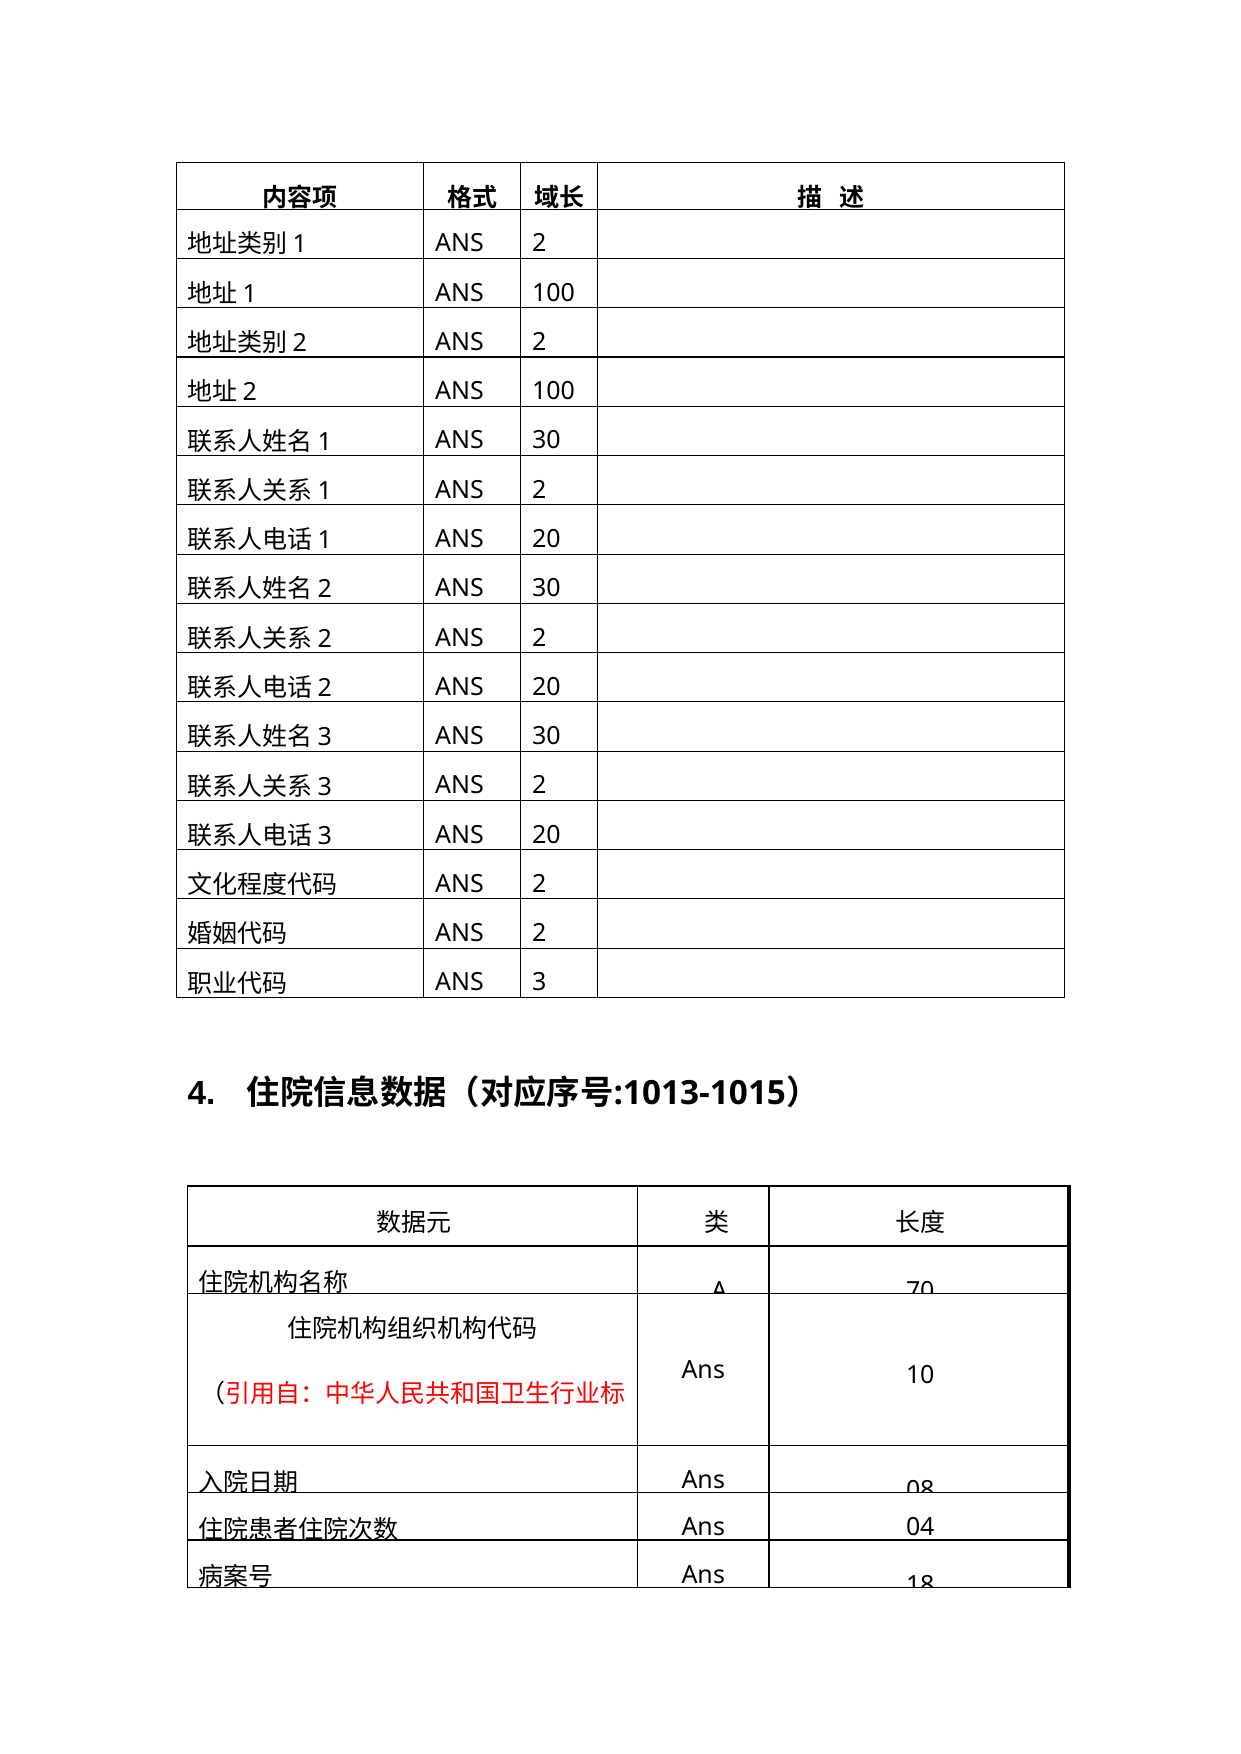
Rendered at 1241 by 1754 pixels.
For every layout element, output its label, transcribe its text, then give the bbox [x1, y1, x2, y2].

table_cell 入院日期 [188, 1446, 637, 1492]
table_cell 3 [521, 949, 597, 997]
table_cell [598, 850, 1064, 898]
table_cell Ans [638, 1446, 768, 1492]
table_cell Ans [638, 1294, 768, 1444]
table_cell 2 [521, 210, 597, 258]
table_cell 住院机构组织机构代码 （引用自：中华人民共和国卫生行业标准WS218-2002） ） [188, 1294, 637, 1444]
table_cell 2 [521, 456, 597, 504]
table_cell [598, 555, 1064, 603]
table_cell [598, 702, 1064, 751]
table_cell 联系人电话1 [177, 505, 423, 553]
table_cell ANS [424, 210, 520, 258]
table_cell 联系人姓名2 [177, 555, 423, 603]
table_cell Ans [638, 1247, 768, 1292]
table_cell [598, 899, 1064, 948]
table_cell ANS [424, 653, 520, 701]
table_cell 30 [521, 407, 597, 455]
table_cell 20 [521, 653, 597, 701]
table_header 类型 [638, 1187, 768, 1245]
table_header 格式 [424, 163, 520, 208]
table_cell [598, 210, 1064, 258]
table_cell [598, 505, 1064, 553]
table_cell 联系人关系2 [177, 604, 423, 652]
table_cell Ans [638, 1493, 768, 1539]
table_cell ANS [424, 407, 520, 455]
table_cell 联系人关系3 [177, 752, 423, 800]
table_cell [598, 259, 1064, 307]
table_cell 70 [770, 1247, 1067, 1292]
table_cell ANS [424, 801, 520, 849]
table_cell ANS [424, 259, 520, 307]
table_cell 2 [521, 752, 597, 800]
table_cell 10 [770, 1294, 1067, 1444]
table_cell ANS [424, 702, 520, 751]
table_cell 病案号 [188, 1541, 637, 1587]
table_header 长度 [770, 1187, 1067, 1245]
table_cell ANS [424, 505, 520, 553]
table_cell [598, 407, 1064, 455]
table_cell ANS [424, 308, 520, 356]
table_cell [598, 456, 1064, 504]
table_cell [598, 604, 1064, 652]
table_cell 20 [521, 801, 597, 849]
table_cell 100 [521, 358, 597, 406]
table_cell Ans [638, 1541, 768, 1587]
table_cell 职业代码 [177, 949, 423, 997]
list 住院信息数据（对应序号:1013-1015） [187, 1057, 1053, 1122]
table_header 数据元 [188, 1187, 637, 1245]
table_cell 地址2 [177, 358, 423, 406]
table_cell ANS [424, 752, 520, 800]
table_cell ANS [424, 604, 520, 652]
table_cell 2 [521, 604, 597, 652]
table_cell ANS [424, 850, 520, 898]
table_cell 30 [521, 555, 597, 603]
table_cell [598, 801, 1064, 849]
table_cell 住院机构名称 [188, 1247, 637, 1292]
table_cell [598, 949, 1064, 997]
table_header 域长 [521, 163, 597, 208]
table_header 内容项 [177, 163, 423, 208]
table_cell 地址类别1 [177, 210, 423, 258]
table_cell 联系人电话3 [177, 801, 423, 849]
table_header 描 述 [598, 163, 1064, 208]
table_cell 文化程度代码 [177, 850, 423, 898]
table_cell 100 [521, 259, 597, 307]
table_cell 20 [521, 505, 597, 553]
table_cell 婚姻代码 [177, 899, 423, 948]
table_cell 地址类别2 [177, 308, 423, 356]
table_cell [598, 752, 1064, 800]
table_cell 联系人关系1 [177, 456, 423, 504]
table_cell ANS [424, 358, 520, 406]
table_cell 联系人电话2 [177, 653, 423, 701]
table_cell [598, 358, 1064, 406]
table_cell [598, 308, 1064, 356]
table_cell 2 [521, 899, 597, 948]
table_cell 2 [521, 850, 597, 898]
table_cell 2 [521, 308, 597, 356]
table_cell ANS [424, 456, 520, 504]
table_cell ANS [424, 555, 520, 603]
table_cell 联系人姓名1 [177, 407, 423, 455]
table_cell 联系人姓名3 [177, 702, 423, 751]
table_cell 04 [770, 1493, 1067, 1539]
table_cell [598, 653, 1064, 701]
table_cell 住院患者住院次数 [188, 1493, 637, 1539]
table_cell 08 [770, 1446, 1067, 1492]
table_cell 30 [521, 702, 597, 751]
table_cell 地址1 [177, 259, 423, 307]
table_cell 18 [770, 1541, 1067, 1587]
table_cell ANS [424, 899, 520, 948]
table_cell ANS [424, 949, 520, 997]
